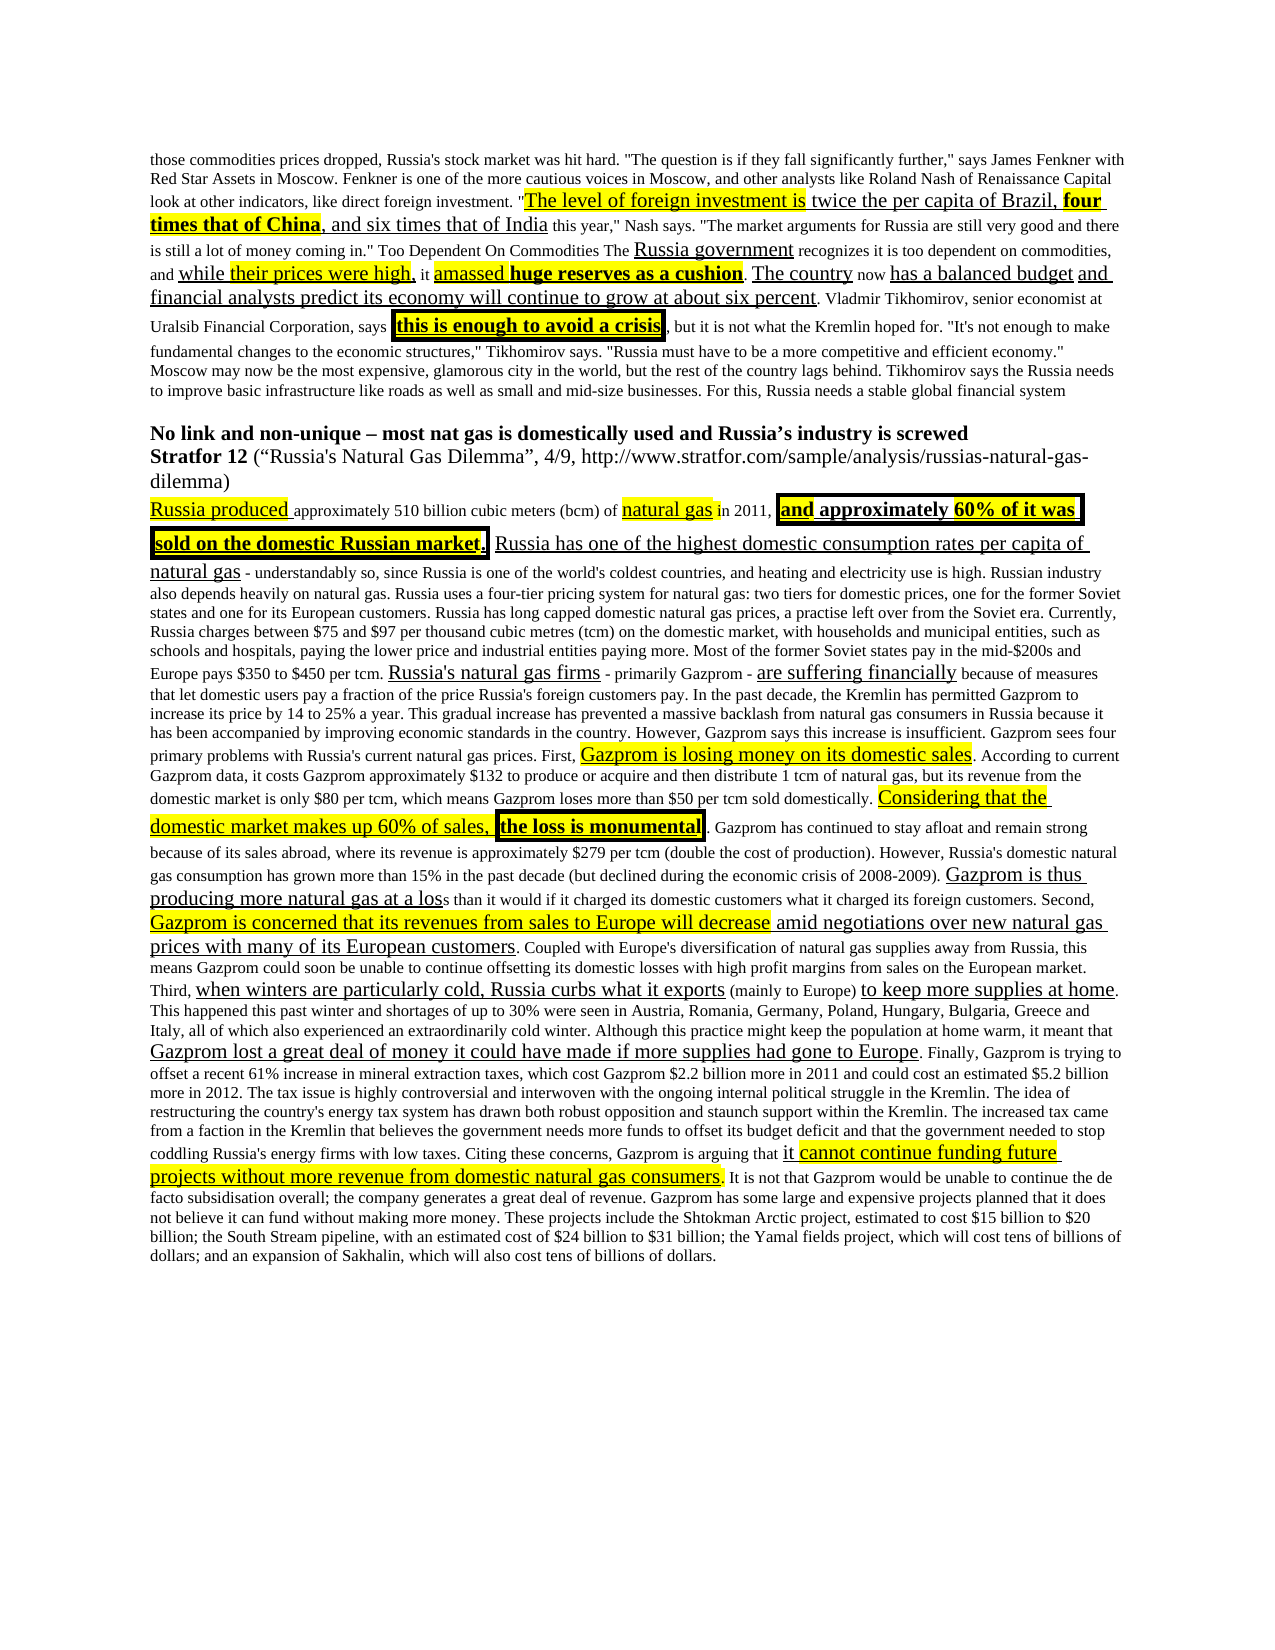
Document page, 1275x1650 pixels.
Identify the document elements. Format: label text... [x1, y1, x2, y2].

text Stratfor 12 (“Russia's Natural Gas Dilemma”, 4/9, http://www.stratfor.com/sample/analysis/russias-natural-gas-dilemma) [150, 444, 1125, 493]
text Russia produced approximately 510 billion cubic meters (bcm) of natural gas in 2011, and approximately 60% of it was sold on the domestic Russian market. Russia has one of the highest domestic consumption rates per capita of natural gas - understandably so, since Russia is one of the world's coldest countries, and heating and electricity use is high. Russian industry also depends heavily on natural gas. Russia uses a four-tier pricing system for natural gas: two tiers for domestic prices, one for the former Soviet states and one for its European customers. Russia has long capped domestic natural gas prices, a practise left over from the Soviet era. Currently, Russia charges between $75 and $97 per thousand cubic metres (tcm) on the domestic market, with households and municipal entities, such as schools and hospitals, paying the lower price and industrial entities paying more. Most of the former Soviet states pay in the mid-$200s and Europe pays $350 to $450 per tcm. Russia's natural gas firms - primarily Gazprom - are suffering financially because of measures that let domestic users pay a fraction of the price Russia's foreign customers pay. In the past decade, the Kremlin has permitted Gazprom to increase its price by 14 to 25% a year. This gradual increase has prevented a massive backlash from natural gas consumers in Russia because it has been accompanied by improving economic standards in the country. However, Gazprom says this increase is insufficient. Gazprom sees four primary problems with Russia's current natural gas prices. First, Gazprom is losing money on its domestic sales. According to current Gazprom data, it costs Gazprom approximately $132 to produce or acquire and then distribute 1 tcm of natural gas, but its revenue from the domestic market is only $80 per tcm, which means Gazprom loses more than $50 per tcm sold domestically. Considering that the domestic market makes up 60% of sales, the loss is monumental. Gazprom has continued to stay afloat and remain strong because of its sales abroad, where its revenue is approximately $279 per tcm (double the cost of production). However, Russia's domestic natural gas consumption has grown more than 15% in the past decade (but declined during the economic crisis of 2008-2009). Gazprom is thus producing more natural gas at a loss than it would if it charged its domestic customers what it charged its foreign customers. Second, Gazprom is concerned that its revenues from sales to Europe will decrease amid negotiations over new natural gas prices with many of its European customers. Coupled with Europe's diversification of natural gas supplies away from Russia, this means Gazprom could soon be unable to continue offsetting its domestic losses with high profit margins from sales on the European market. Third, when winters are particularly cold, Russia curbs what it exports (mainly to Europe) to keep more supplies at home. This happened this past winter and shortages of up to 30% were seen in Austria, Romania, Germany, Poland, Hungary, Bulgaria, Greece and Italy, all of which also experienced an extraordinarily cold winter. Although this practice might keep the population at home warm, it meant that Gazprom lost a great deal of money it could have made if more supplies had gone to Europe. Finally, Gazprom is trying to offset a recent 61% increase in mineral extraction taxes, which cost Gazprom $2.2 billion more in 2011 and could cost an estimated $5.2 billion more in 2012. The tax issue is highly controversial and interwoven with the ongoing internal political struggle in the Kremlin. The idea of restructuring the country's energy tax system has drawn both robust opposition and staunch support within the Kremlin. The increased tax came from a faction in the Kremlin that believes the government needs more funds to offset its budget deficit and that the government needed to stop coddling Russia's energy firms with low taxes. Citing these concerns, Gazprom is arguing that it cannot continue funding future projects without more revenue from domestic natural gas consumers. It is not that Gazprom would be unable to continue the de facto subsidisation overall; the company generates a great deal of revenue. Gazprom has some large and expensive projects planned that it does not believe it can fund without making more money. These projects include the Shtokman Arctic project, estimated to cost $15 billion to $20 billion; the South Stream pipeline, with an estimated cost of $24 billion to $31 billion; the Yamal fields project, which will cost tens of billions of dollars; and an expansion of Sakhalin, which will also cost tens of billions of dollars. [150, 493, 1125, 1265]
subtitle No link and non-unique – most nat gas is domestically used and Russia’s industry is screwed [150, 420, 1125, 444]
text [150, 150, 1125, 399]
